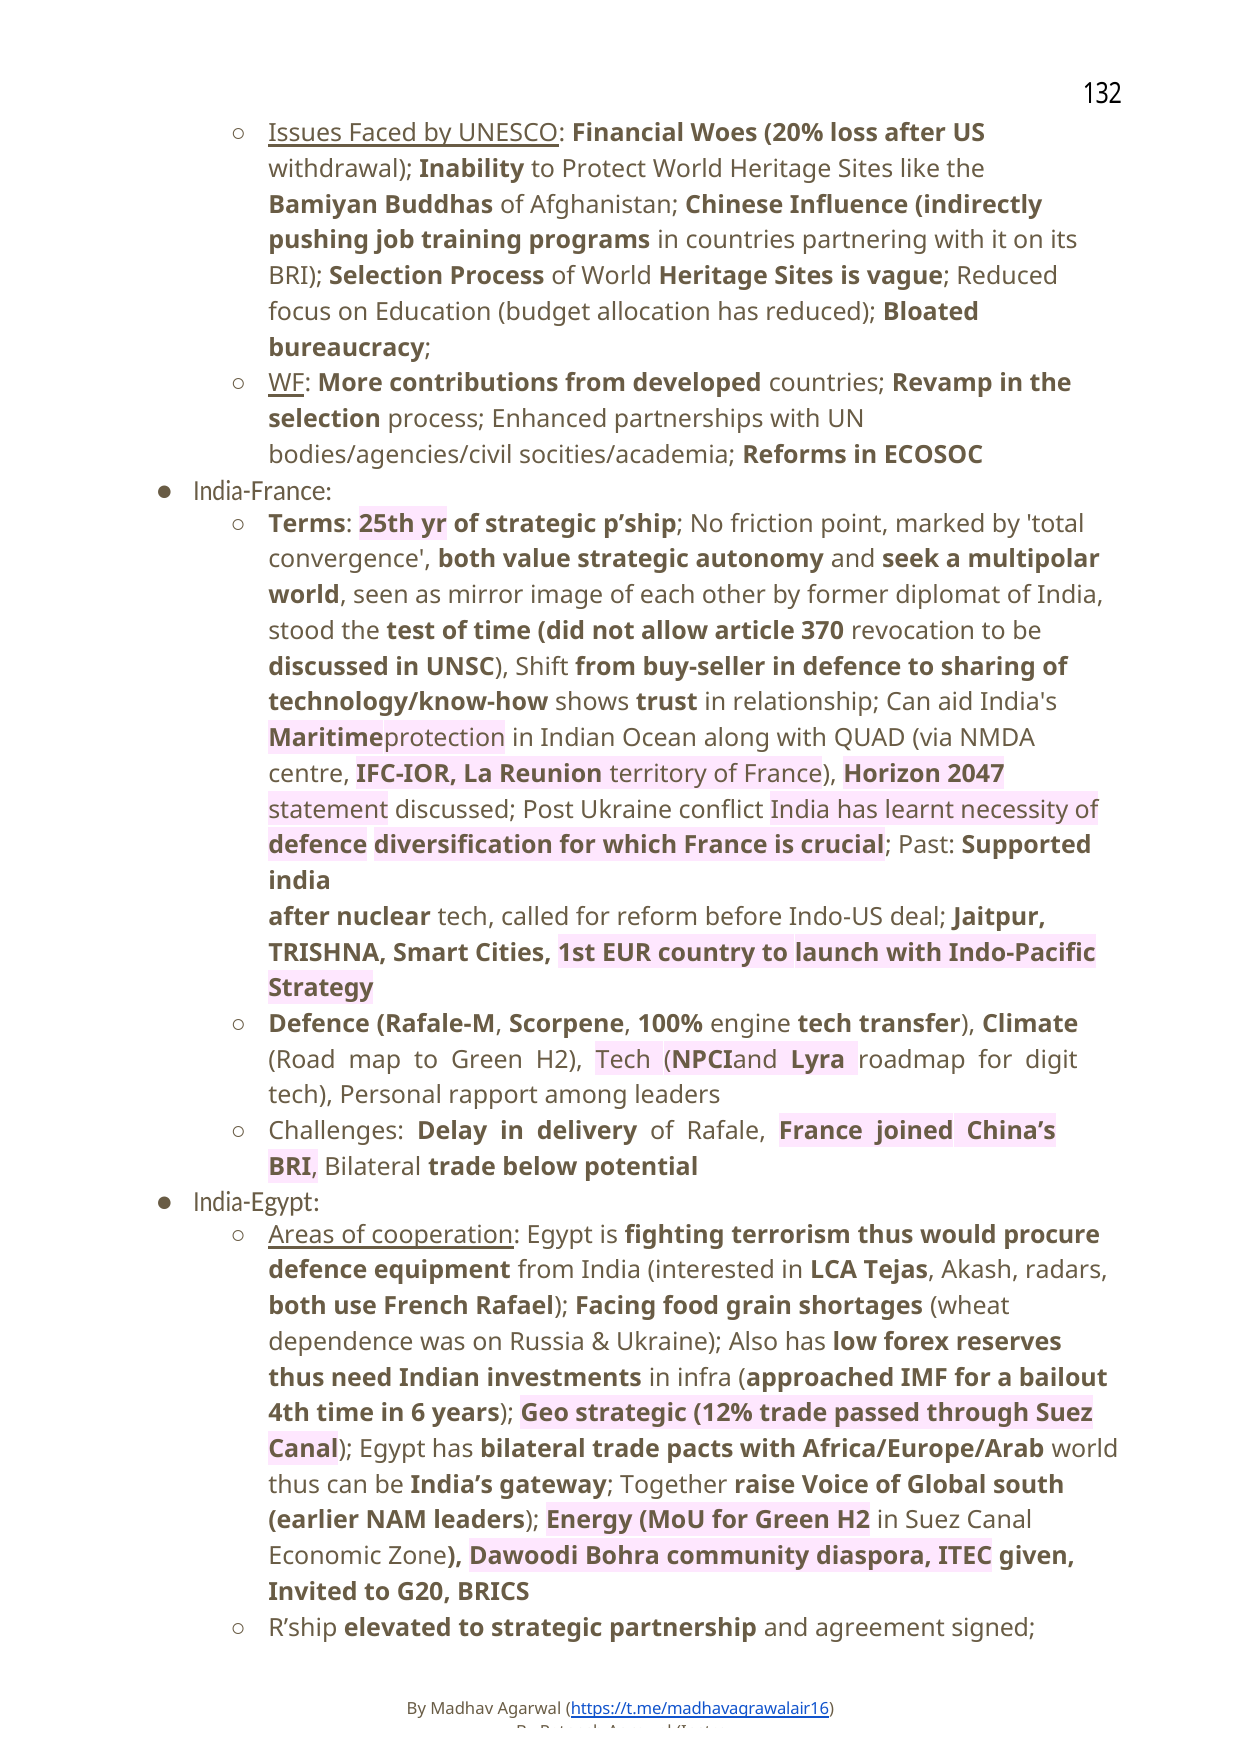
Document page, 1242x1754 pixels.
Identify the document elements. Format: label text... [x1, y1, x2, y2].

list Challenges: Delay in delivery of Rafale, France joined China’s BRI, Bilateral trade below potential [231, 1113, 1056, 1183]
list Areas of cooperation: Egypt is fighting terrorism thus would procure [230, 1218, 1212, 1250]
text (earlier NAM leaders); Energy (MoU for Green H2 in Suez Canal Economic Zone), Dawoodi Bohra community diaspora, ITEC given, Invited to G20, BRICS [268, 1502, 1120, 1608]
list Issues Faced by UNESCO: Financial Woes (20% loss after US withdrawal); Inability to Protect World Heritage Sites like the Bamiyan Buddhas of Afghanistan; Chinese Influence (indirectly pushing job training programs in countries partnering with it on its BRI); Selection Process of World Heritage Sites is vague; Reduced focus on Education (budget allocation has reduced); Bloated bureaucracy; [231, 115, 1101, 363]
list WF: More contributions from developed countries; Revamp in the selection process; Enhanced partnerships with UN bodies/agencies/civil socities/academia; Reforms in ECOSOC [231, 365, 1108, 470]
list Defence (Rafale-M, Scorpene, 100% engine tech transfer), Climate (Road map to Green H2), Tech (NPCIand Lyra roadmap for digit tech), Personal rapport among leaders [231, 1006, 1078, 1111]
list R’ship elevated to strategic partnership and agreement signed; [230, 1609, 1212, 1643]
text defence equipment from India (interested in LCA Tejas, Akash, radars, both use French Rafael); Facing food grain shortages (wheat dependence was on Russia & Ukraine); Also has low forex reserves thus need Indian investments in infra (approached IMF for a bailout 4th time in 6 years); Geo strategic (12% trade passed through Suez Canal); Egypt has bilateral trade pacts with Africa/Europe/Arab world thus can be India’s gateway; Together raise Voice of Global south [268, 1252, 1123, 1501]
list India-Egypt: [155, 1185, 1212, 1218]
text after nuclear tech, called for reform before Indo-US deal; Jaitpur, TRISHNA, Smart Cities, 1st EUR country to launch with Indo-Pacific Strategy [268, 898, 1120, 1004]
list India-France: [155, 474, 1212, 507]
text convergence', both value strategic autonomy and seek a multipolar world, seen as mirror image of each other by former diplomat of India, stood the test of time (did not allow article 370 revocation to be discussed in UNSC), Shift from buy-seller in defence to sharing of technology/know-how shows trust in relationship; Can aid India's Maritimeprotection in Indian Ocean along with QUAD (via NMDA centre, IFC-IOR, La Reunion territory of France), Horizon 2047 statement discussed; Post Ukraine conflict India has learnt necessity of defence diversification for which France is crucial; Past: Supported india [268, 541, 1115, 897]
list Terms: 25th yr of strategic p’ship; No friction point, marked by 'total [447, 507, 1212, 539]
